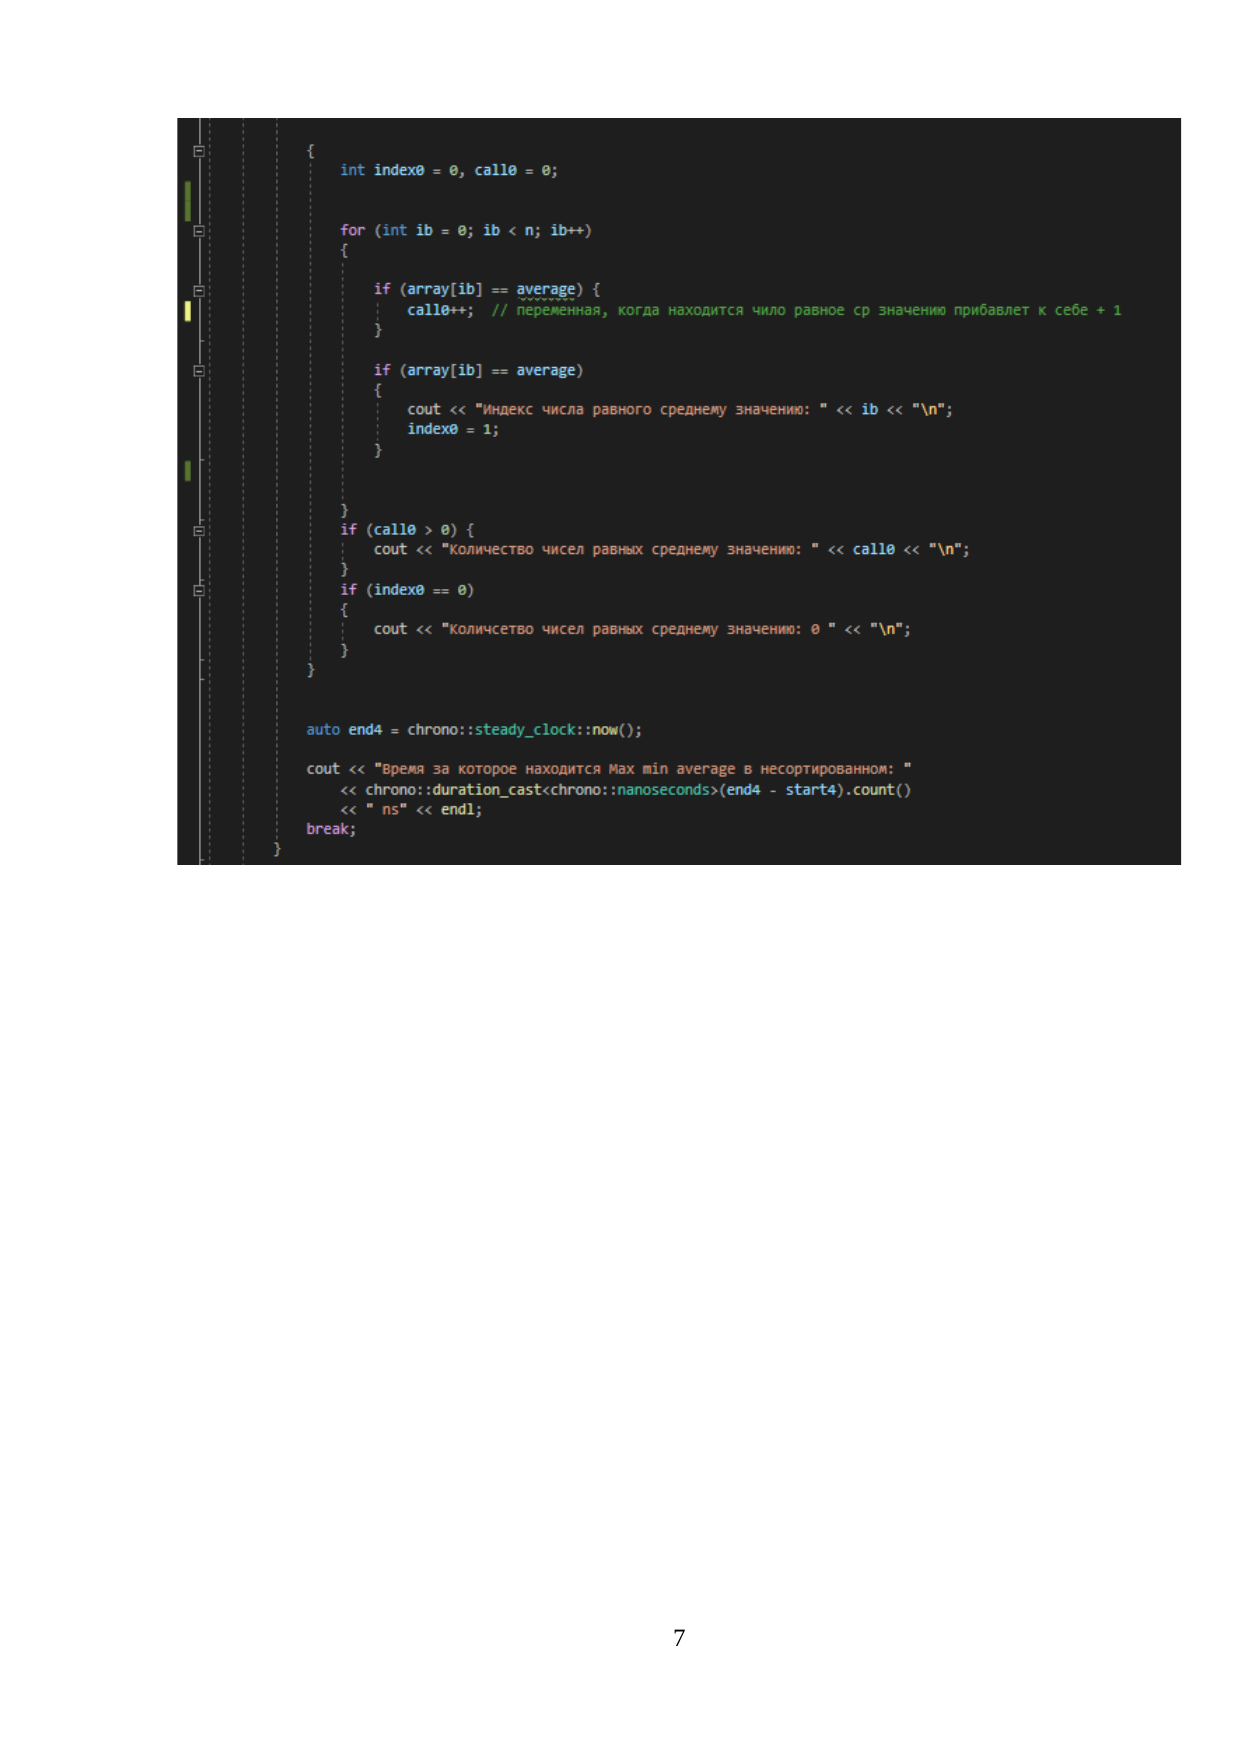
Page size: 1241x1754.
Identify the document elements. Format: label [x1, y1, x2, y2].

picture [177, 118, 1182, 865]
